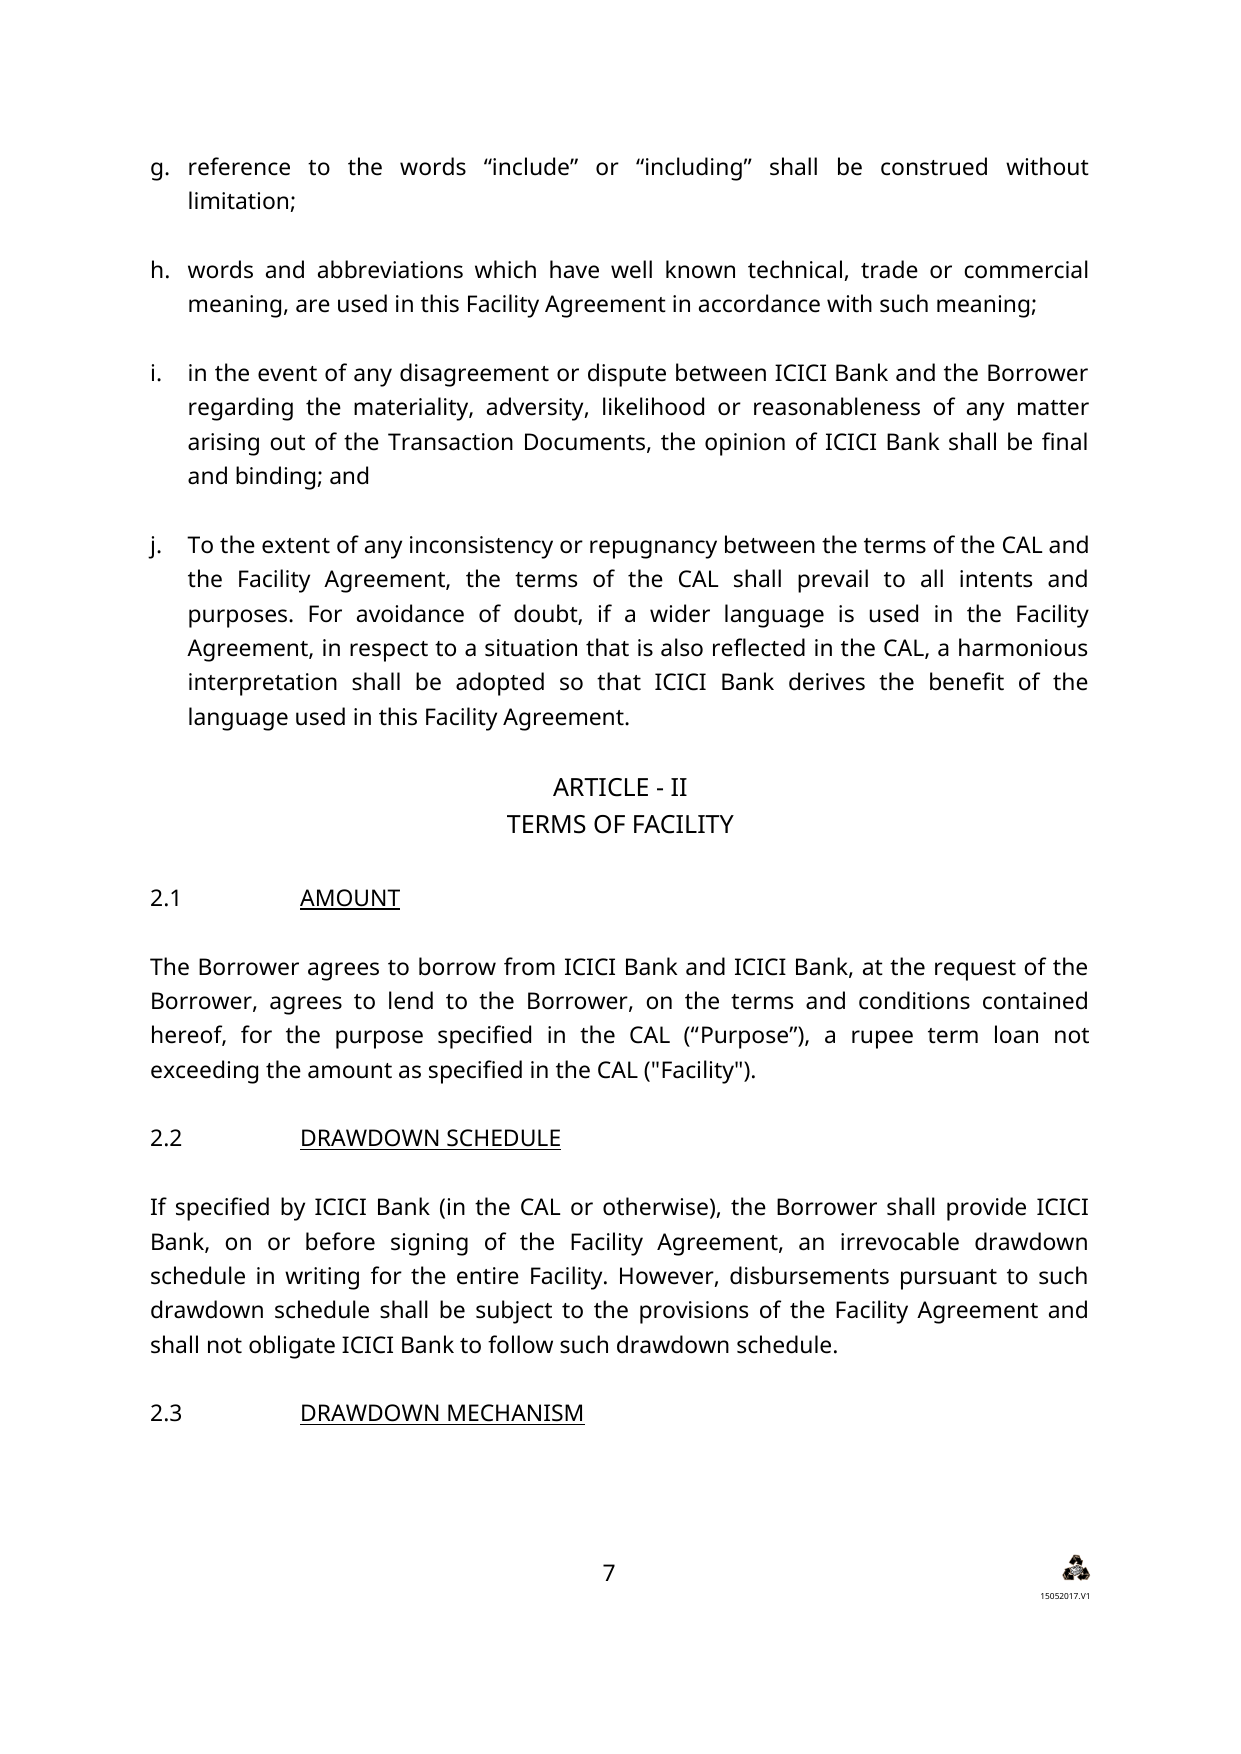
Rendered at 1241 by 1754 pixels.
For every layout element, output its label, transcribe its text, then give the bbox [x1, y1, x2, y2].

subtitle 2.1 AMOUNT [150, 882, 1090, 913]
subtitle 2.3 DRAWDOWN MECHANISM [150, 1397, 1090, 1428]
subtitle ARTICLE - II [150, 769, 1090, 803]
list in the event of any disagreement or dispute between ICICI Bank and the Borrower regarding the materiality, adversity, likelihood or reasonableness of any matter arising out of the Transaction Documents, the opinion of ICICI Bank shall be final and binding; and [150, 357, 1090, 491]
text If specified by ICICI Bank (in the CAL or otherwise), the Borrower shall provide ICICI Bank, on or before signing of the Facility Agreement, an irrevocable drawdown schedule in writing for the entire Facility. However, disbursements pursuant to such drawdown schedule shall be subject to the provisions of the Facility Agreement and shall not obligate ICICI Bank to follow such drawdown schedule. [150, 1191, 1090, 1360]
list reference to the words “include” or “including” shall be construed without limitation; [150, 151, 1090, 216]
text The Borrower agrees to borrow from ICICI Bank and ICICI Bank, at the request of the Borrower, agrees to lend to the Borrower, on the terms and conditions contained hereof, for the purpose specified in the CAL (“Purpose”), a rupee term loan not exceeding the amount as specified in the CAL ("Facility"). [150, 950, 1090, 1085]
subtitle TERMS OF FACILITY [150, 807, 1090, 841]
list words and abbreviations which have well known technical, trade or commercial meaning, are used in this Facility Agreement in accordance with such meaning; [150, 254, 1090, 319]
subtitle 2.2 DRAWDOWN SCHEDULE [150, 1122, 1090, 1153]
list To the extent of any inconsistency or repugnancy between the terms of the CAL and the Facility Agreement, the terms of the CAL shall prevail to all intents and purposes. For avoidance of doubt, if a wider language is used in the Facility Agreement, in respect to a situation that is also reflected in the CAL, a harmonious interpretation shall be adopted so that ICICI Bank derives the benefit of the language used in this Facility Agreement. [150, 529, 1090, 732]
